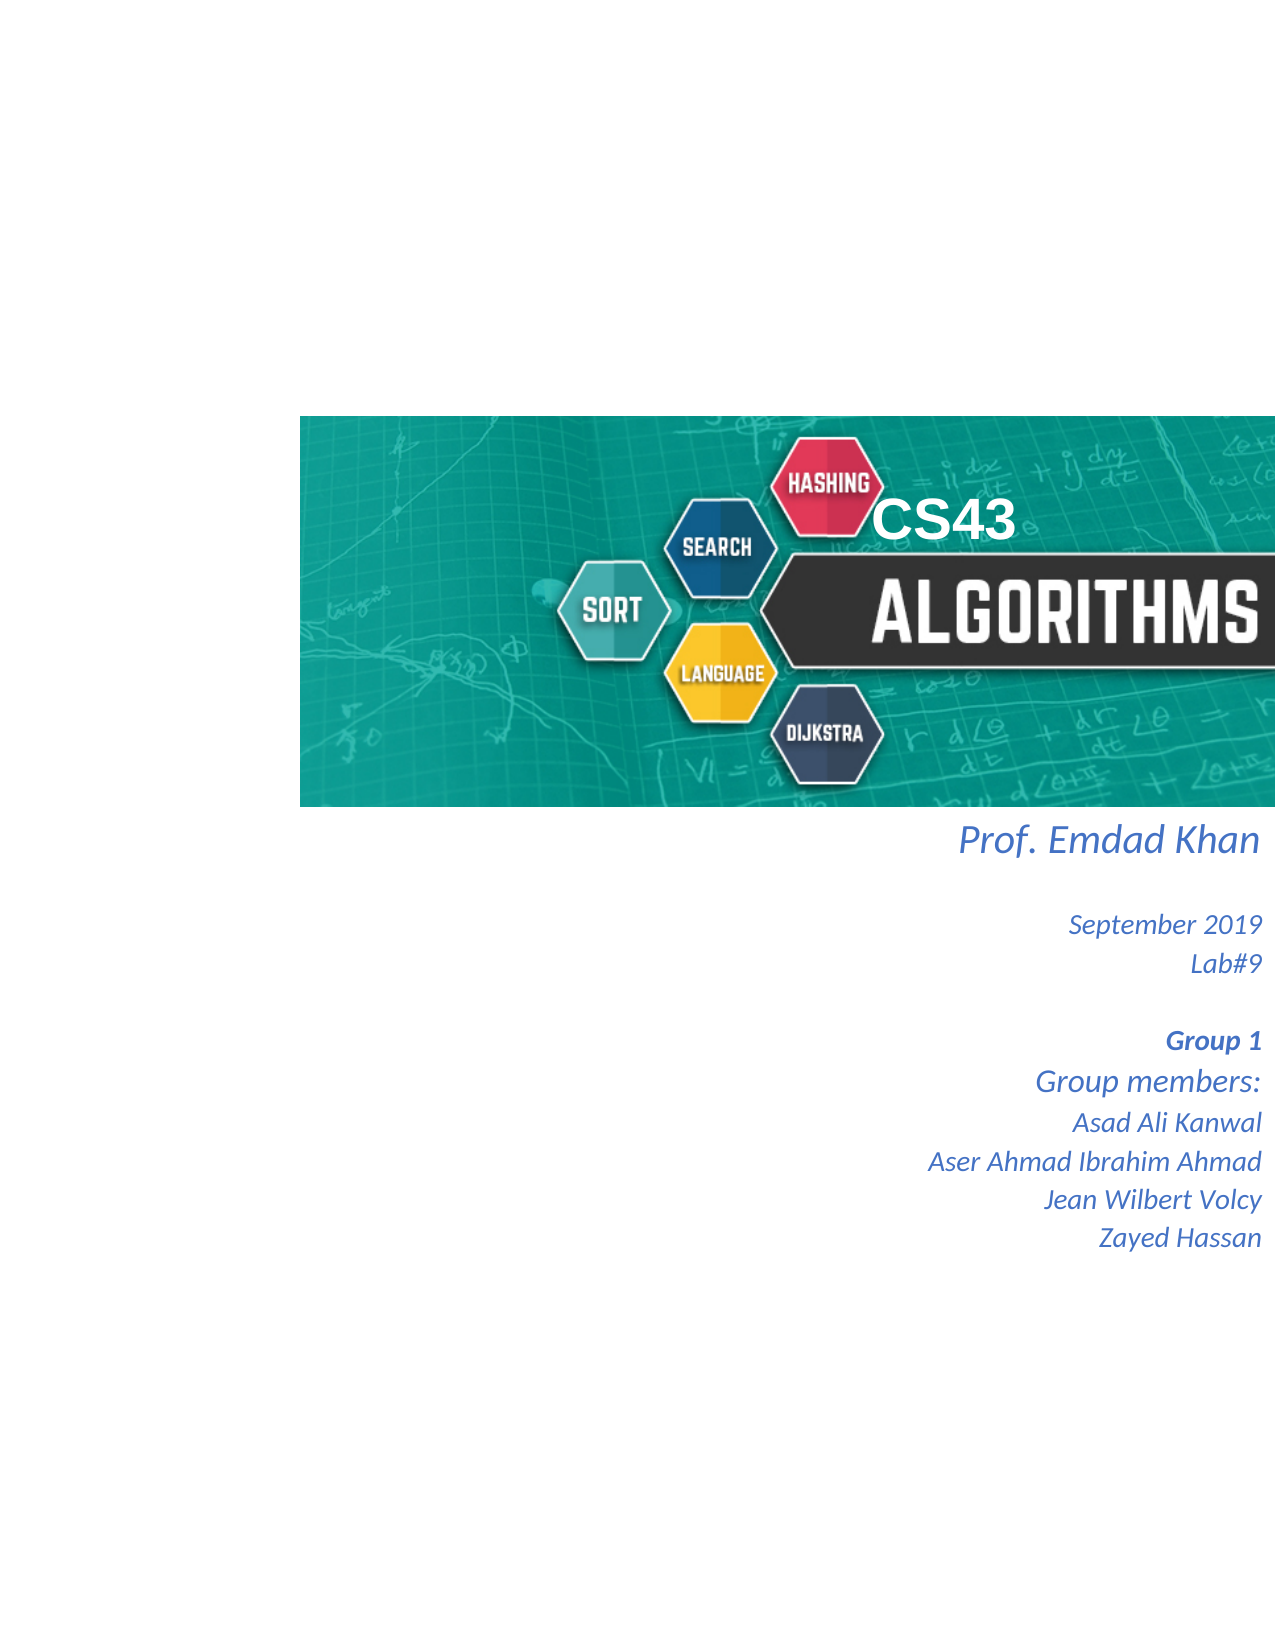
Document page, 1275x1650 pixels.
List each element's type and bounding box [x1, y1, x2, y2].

picture [300, 416, 1275, 807]
